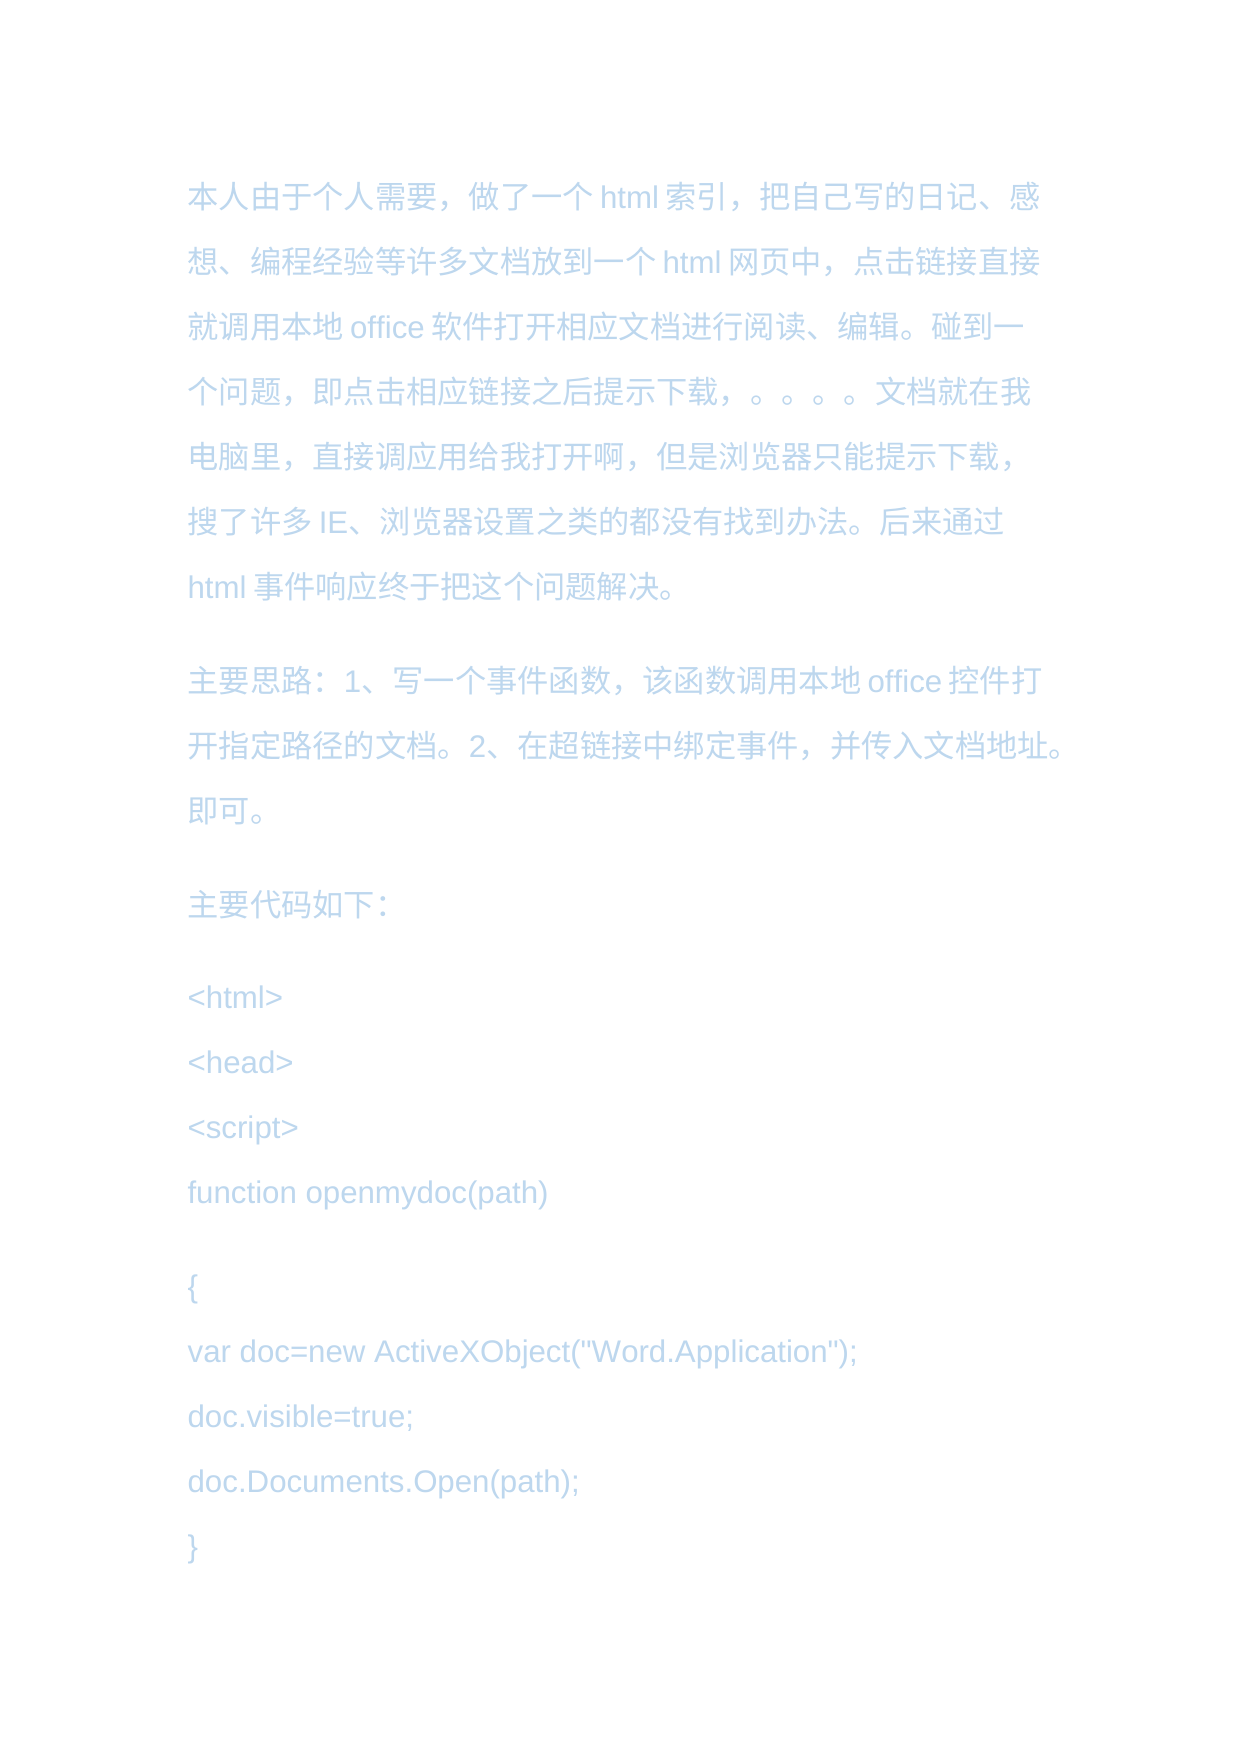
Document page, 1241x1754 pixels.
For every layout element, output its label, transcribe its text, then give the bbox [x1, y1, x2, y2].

text { var doc=new ActiveXObject("Word.Application"); doc.visible=true; doc.Documents.Open(path); } </script> </head > [187, 1254, 1053, 1579]
text <html> <head> <script> function openmydoc(path) [187, 964, 1053, 1224]
text 主要代码如下： [187, 870, 1053, 935]
text 本人由于个人需要，做了一个html索引，把自己写的日记、感想、编程经验等许多文档放到一个html网页中，点击链接直接就调用本地office软件打开相应文档进行阅读、编辑。碰到一个问题，即点击相应链接之后提示下载，。。。。文档就在我电脑里，直接调应用给我打开啊，但是浏览器只能提示下载，搜了许多IE、浏览器设置之类的都没有找到办法。后来通过html事件响应终于把这个问题解决。 [187, 162, 1053, 617]
text 主要思路：1、写一个事件函数，该函数调用本地office控件打开指定路径的文档。2、在超链接中绑定事件，并传入文档地址。即可。 [187, 646, 1053, 841]
